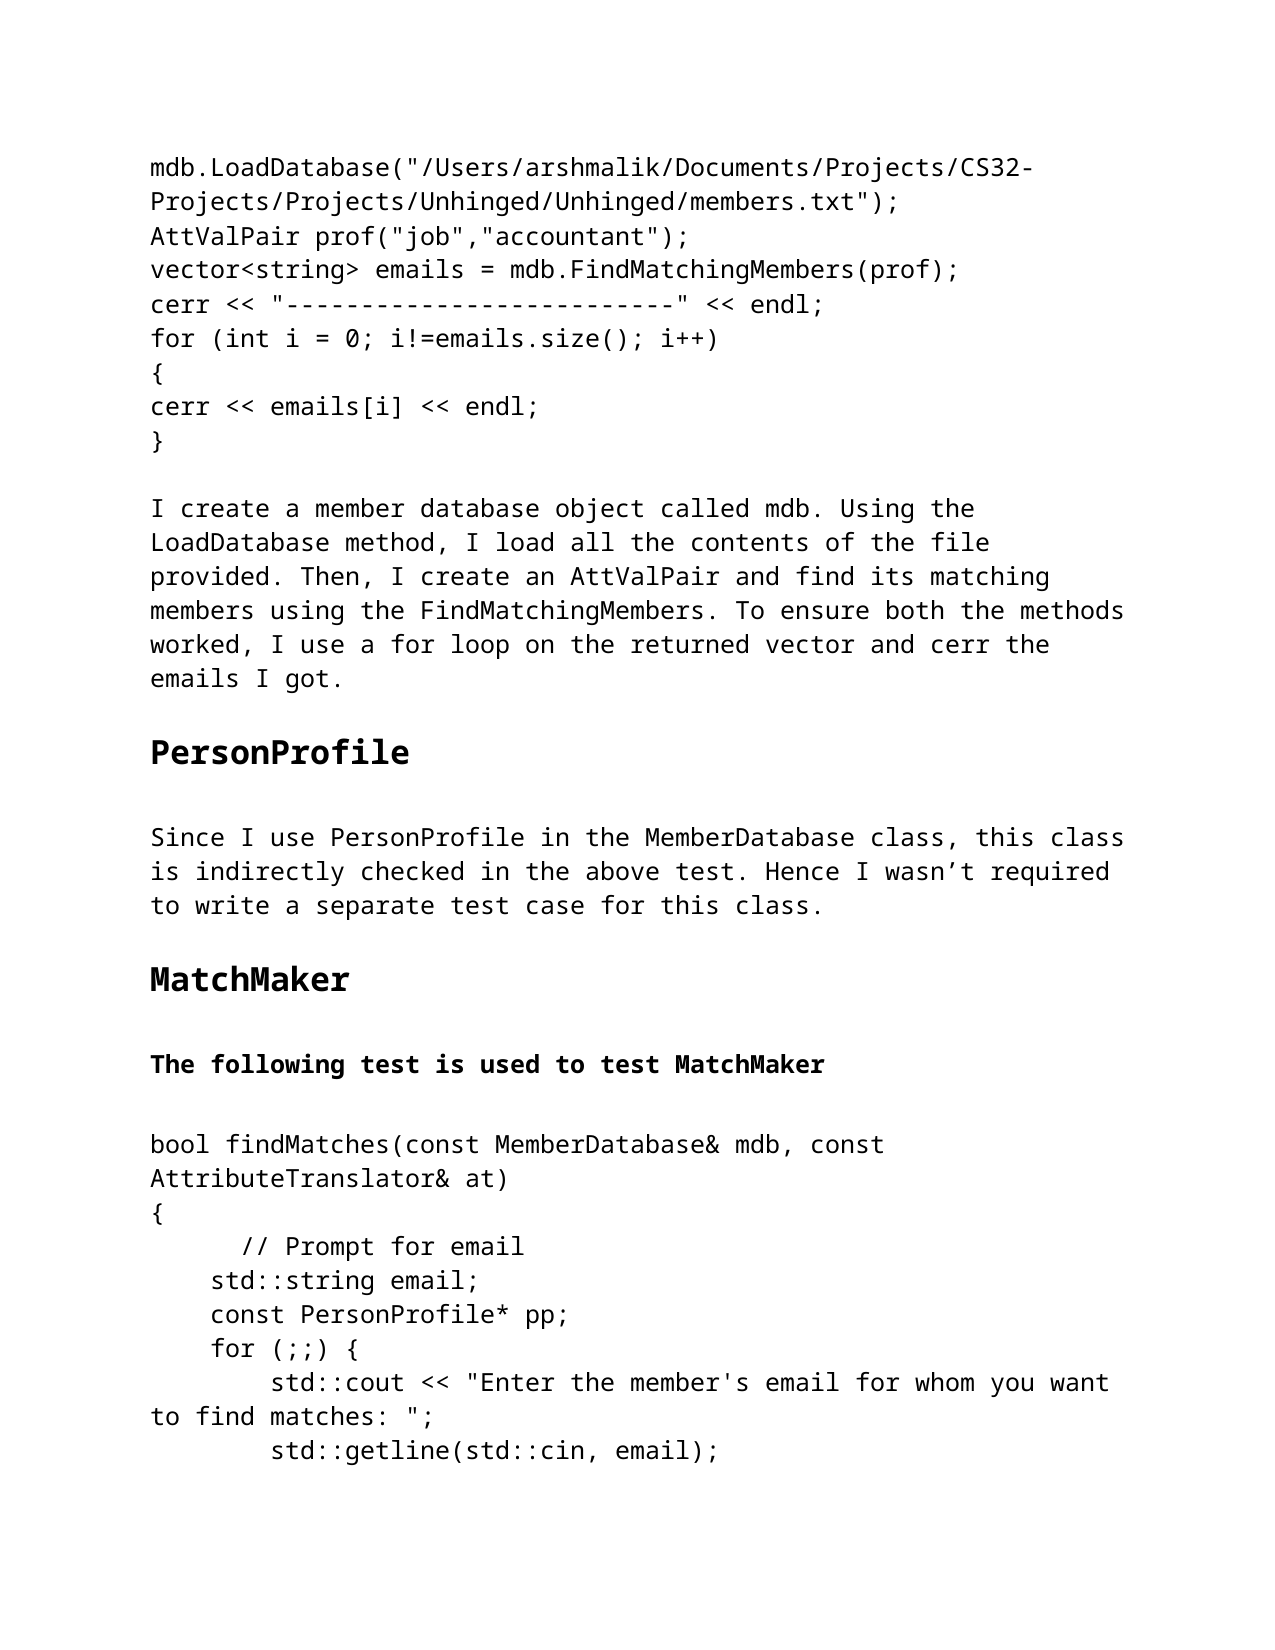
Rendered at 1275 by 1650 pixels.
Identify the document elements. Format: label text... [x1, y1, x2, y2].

text std::cout << "Enter the member's email for whom you want to find matches: "; [150, 1365, 1125, 1433]
text std::string email; [150, 1263, 1125, 1297]
text mdb.LoadDatabase("/Users/arshmalik/Documents/Projects/CS32-Projects/Projects/Unhinged/Unhinged/members.txt"); [150, 150, 1125, 218]
text The following test is used to test MatchMaker [150, 1047, 1125, 1081]
text std::getline(std::cin, email); [150, 1433, 1125, 1467]
text for (;;) { [150, 1331, 1125, 1365]
text Since I use PersonProfile in the MemberDatabase class, this class is indirectly checked in the above test. Hence I wasn’t required to write a separate test case for this class. [150, 820, 1125, 922]
text bool findMatches(const MemberDatabase& mdb, const AttributeTranslator& at) [150, 1126, 1125, 1194]
text AttValPair prof("job","accountant"); [150, 218, 1125, 252]
text for (int i = 0; i!=emails.size(); i++) [150, 320, 1125, 354]
text } [150, 422, 1125, 457]
text MatchMaker [150, 956, 1125, 1002]
text { [150, 354, 1125, 388]
text cerr << emails[i] << endl; [150, 388, 1125, 422]
text { [150, 1194, 1125, 1229]
text PersonProfile [150, 729, 1125, 774]
text cerr << "--------------------------" << endl; [150, 286, 1125, 320]
text // Prompt for email [150, 1229, 1125, 1263]
text vector<string> emails = mdb.FindMatchingMembers(prof); [150, 252, 1125, 286]
text const PersonProfile* pp; [150, 1297, 1125, 1331]
text I create a member database object called mdb. Using the LoadDatabase method, I load all the contents of the file provided. Then, I create an AttValPair and find its matching members using the FindMatchingMembers. To ensure both the methods worked, I use a for loop on the returned vector and cerr the emails I got. [150, 491, 1125, 695]
